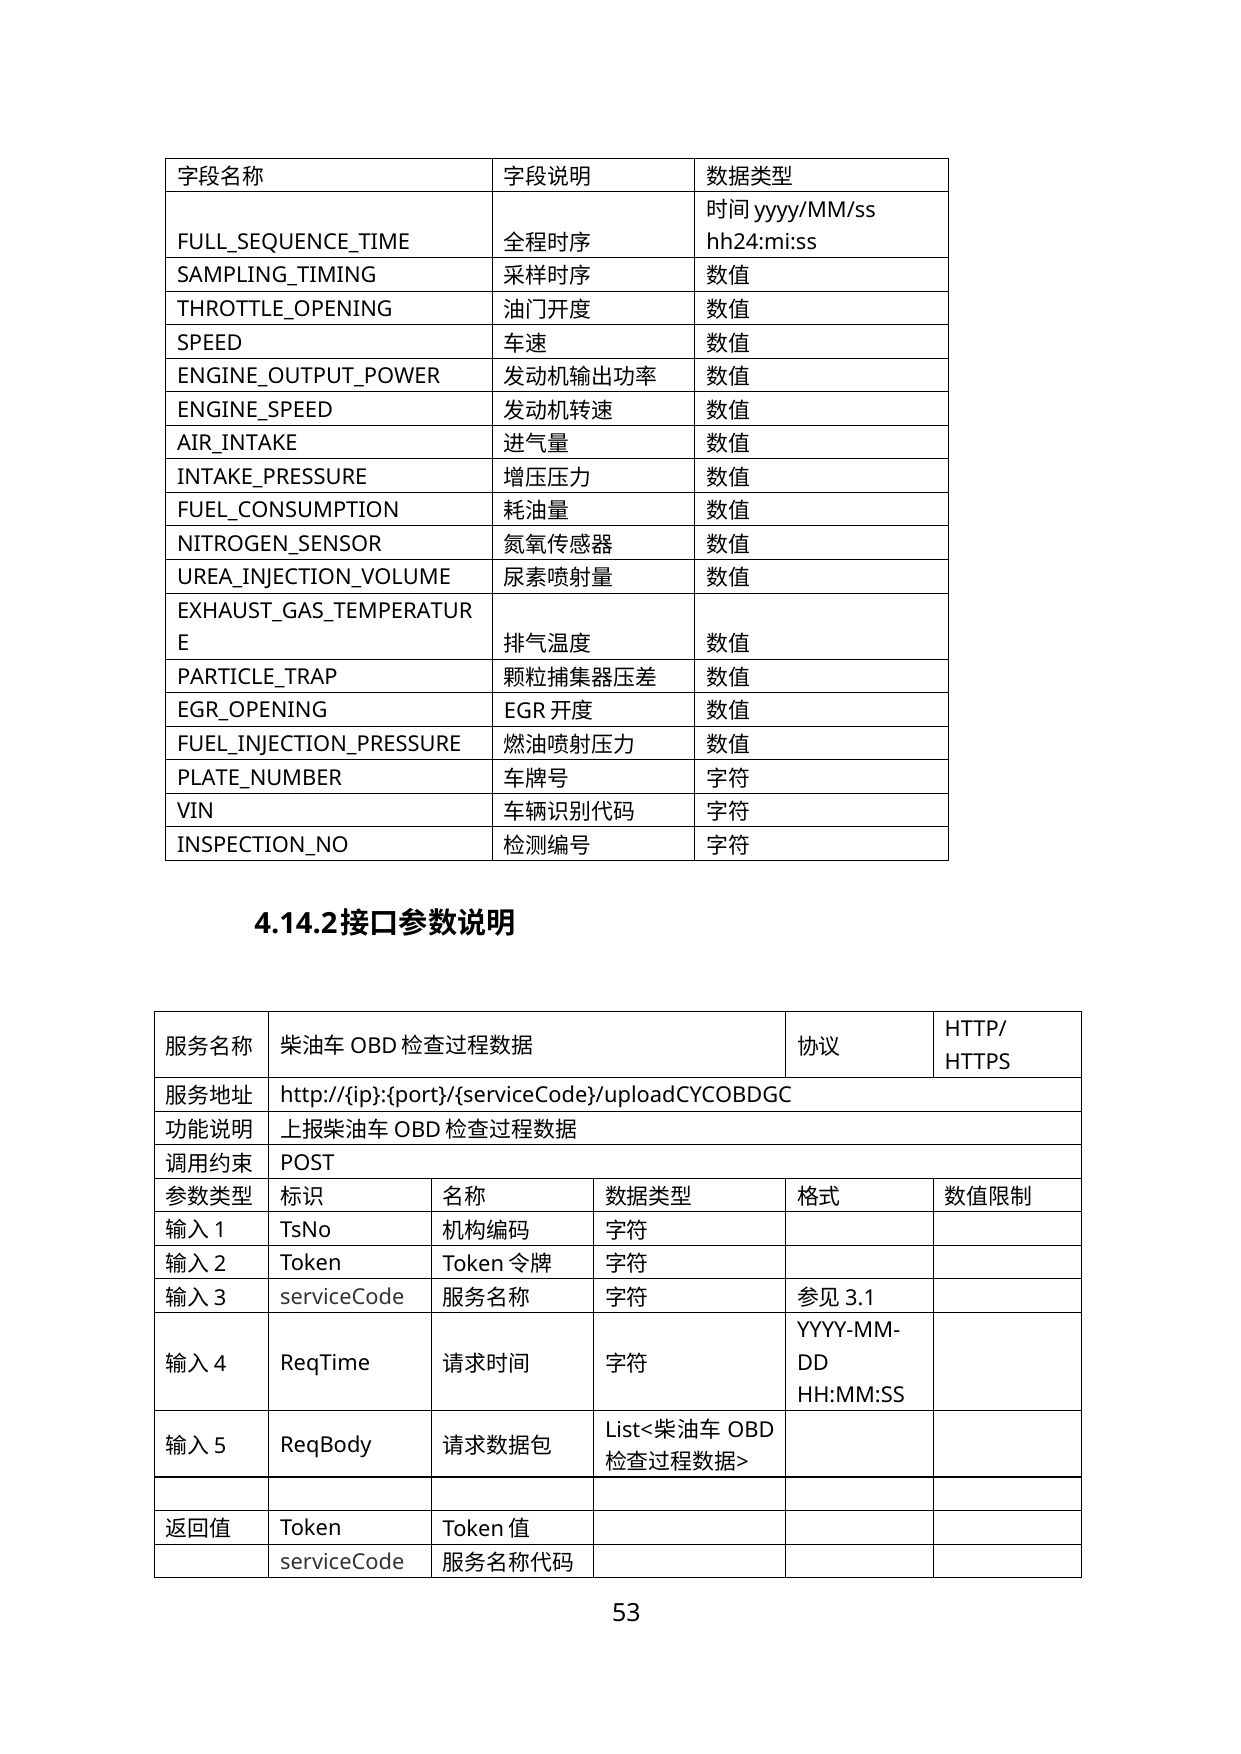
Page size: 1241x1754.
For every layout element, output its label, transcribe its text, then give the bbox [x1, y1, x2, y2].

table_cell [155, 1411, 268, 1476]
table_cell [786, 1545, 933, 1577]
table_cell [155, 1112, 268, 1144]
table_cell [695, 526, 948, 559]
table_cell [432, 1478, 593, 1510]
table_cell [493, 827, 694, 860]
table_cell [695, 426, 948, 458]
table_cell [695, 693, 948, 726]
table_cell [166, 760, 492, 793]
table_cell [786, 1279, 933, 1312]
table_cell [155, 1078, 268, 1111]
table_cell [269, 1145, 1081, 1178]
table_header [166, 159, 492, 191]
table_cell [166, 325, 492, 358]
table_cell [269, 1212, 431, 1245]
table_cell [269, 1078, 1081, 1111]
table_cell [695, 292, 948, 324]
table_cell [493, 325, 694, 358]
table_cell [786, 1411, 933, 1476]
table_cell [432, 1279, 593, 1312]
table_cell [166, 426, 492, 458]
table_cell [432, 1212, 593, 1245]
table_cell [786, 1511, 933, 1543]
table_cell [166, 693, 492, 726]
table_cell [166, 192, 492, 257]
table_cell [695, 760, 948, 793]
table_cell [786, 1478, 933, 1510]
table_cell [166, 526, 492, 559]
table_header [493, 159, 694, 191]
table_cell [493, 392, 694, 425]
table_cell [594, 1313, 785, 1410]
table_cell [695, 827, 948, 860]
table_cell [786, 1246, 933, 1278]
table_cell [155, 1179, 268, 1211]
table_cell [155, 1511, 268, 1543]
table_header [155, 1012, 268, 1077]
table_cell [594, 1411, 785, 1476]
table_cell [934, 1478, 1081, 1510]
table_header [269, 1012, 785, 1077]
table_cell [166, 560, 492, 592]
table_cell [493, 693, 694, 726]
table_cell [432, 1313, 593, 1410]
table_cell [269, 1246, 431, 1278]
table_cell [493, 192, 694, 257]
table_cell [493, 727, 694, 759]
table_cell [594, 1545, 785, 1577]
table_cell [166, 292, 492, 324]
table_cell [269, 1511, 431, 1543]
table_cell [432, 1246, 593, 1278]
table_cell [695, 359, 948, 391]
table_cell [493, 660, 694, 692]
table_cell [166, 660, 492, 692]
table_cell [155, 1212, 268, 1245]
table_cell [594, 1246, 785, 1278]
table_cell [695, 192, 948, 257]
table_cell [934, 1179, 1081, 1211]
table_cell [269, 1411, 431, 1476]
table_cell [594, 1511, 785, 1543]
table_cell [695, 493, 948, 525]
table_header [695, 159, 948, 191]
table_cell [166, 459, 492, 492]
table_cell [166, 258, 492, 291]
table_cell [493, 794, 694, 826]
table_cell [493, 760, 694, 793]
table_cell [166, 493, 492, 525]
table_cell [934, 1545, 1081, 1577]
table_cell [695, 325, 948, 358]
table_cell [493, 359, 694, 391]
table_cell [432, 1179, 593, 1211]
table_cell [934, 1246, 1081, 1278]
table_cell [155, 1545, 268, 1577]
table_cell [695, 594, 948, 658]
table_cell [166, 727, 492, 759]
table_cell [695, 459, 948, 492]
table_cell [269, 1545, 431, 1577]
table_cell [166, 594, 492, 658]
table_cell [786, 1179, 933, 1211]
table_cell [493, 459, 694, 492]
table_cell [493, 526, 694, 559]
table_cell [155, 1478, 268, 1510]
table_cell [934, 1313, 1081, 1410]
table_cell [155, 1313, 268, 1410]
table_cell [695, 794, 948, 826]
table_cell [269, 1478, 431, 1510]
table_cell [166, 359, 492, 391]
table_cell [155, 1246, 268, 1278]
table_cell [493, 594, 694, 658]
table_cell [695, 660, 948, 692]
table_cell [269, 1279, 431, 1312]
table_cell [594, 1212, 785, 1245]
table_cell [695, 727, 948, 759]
subtitle 接口参数说明 [254, 888, 1087, 953]
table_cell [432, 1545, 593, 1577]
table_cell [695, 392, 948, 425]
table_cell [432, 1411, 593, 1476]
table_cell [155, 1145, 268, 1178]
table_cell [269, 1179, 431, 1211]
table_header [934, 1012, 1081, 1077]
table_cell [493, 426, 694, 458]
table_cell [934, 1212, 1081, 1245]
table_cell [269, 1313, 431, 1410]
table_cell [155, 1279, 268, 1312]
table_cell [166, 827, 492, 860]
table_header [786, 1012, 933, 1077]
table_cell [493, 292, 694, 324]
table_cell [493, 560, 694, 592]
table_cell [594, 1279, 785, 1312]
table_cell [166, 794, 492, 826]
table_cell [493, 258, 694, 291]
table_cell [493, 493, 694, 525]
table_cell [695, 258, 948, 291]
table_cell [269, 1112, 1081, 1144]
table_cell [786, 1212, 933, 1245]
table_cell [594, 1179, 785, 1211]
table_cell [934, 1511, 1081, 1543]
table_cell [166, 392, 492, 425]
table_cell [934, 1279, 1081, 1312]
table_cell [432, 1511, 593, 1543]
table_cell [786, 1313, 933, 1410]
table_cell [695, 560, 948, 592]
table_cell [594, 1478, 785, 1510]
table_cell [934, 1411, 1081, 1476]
